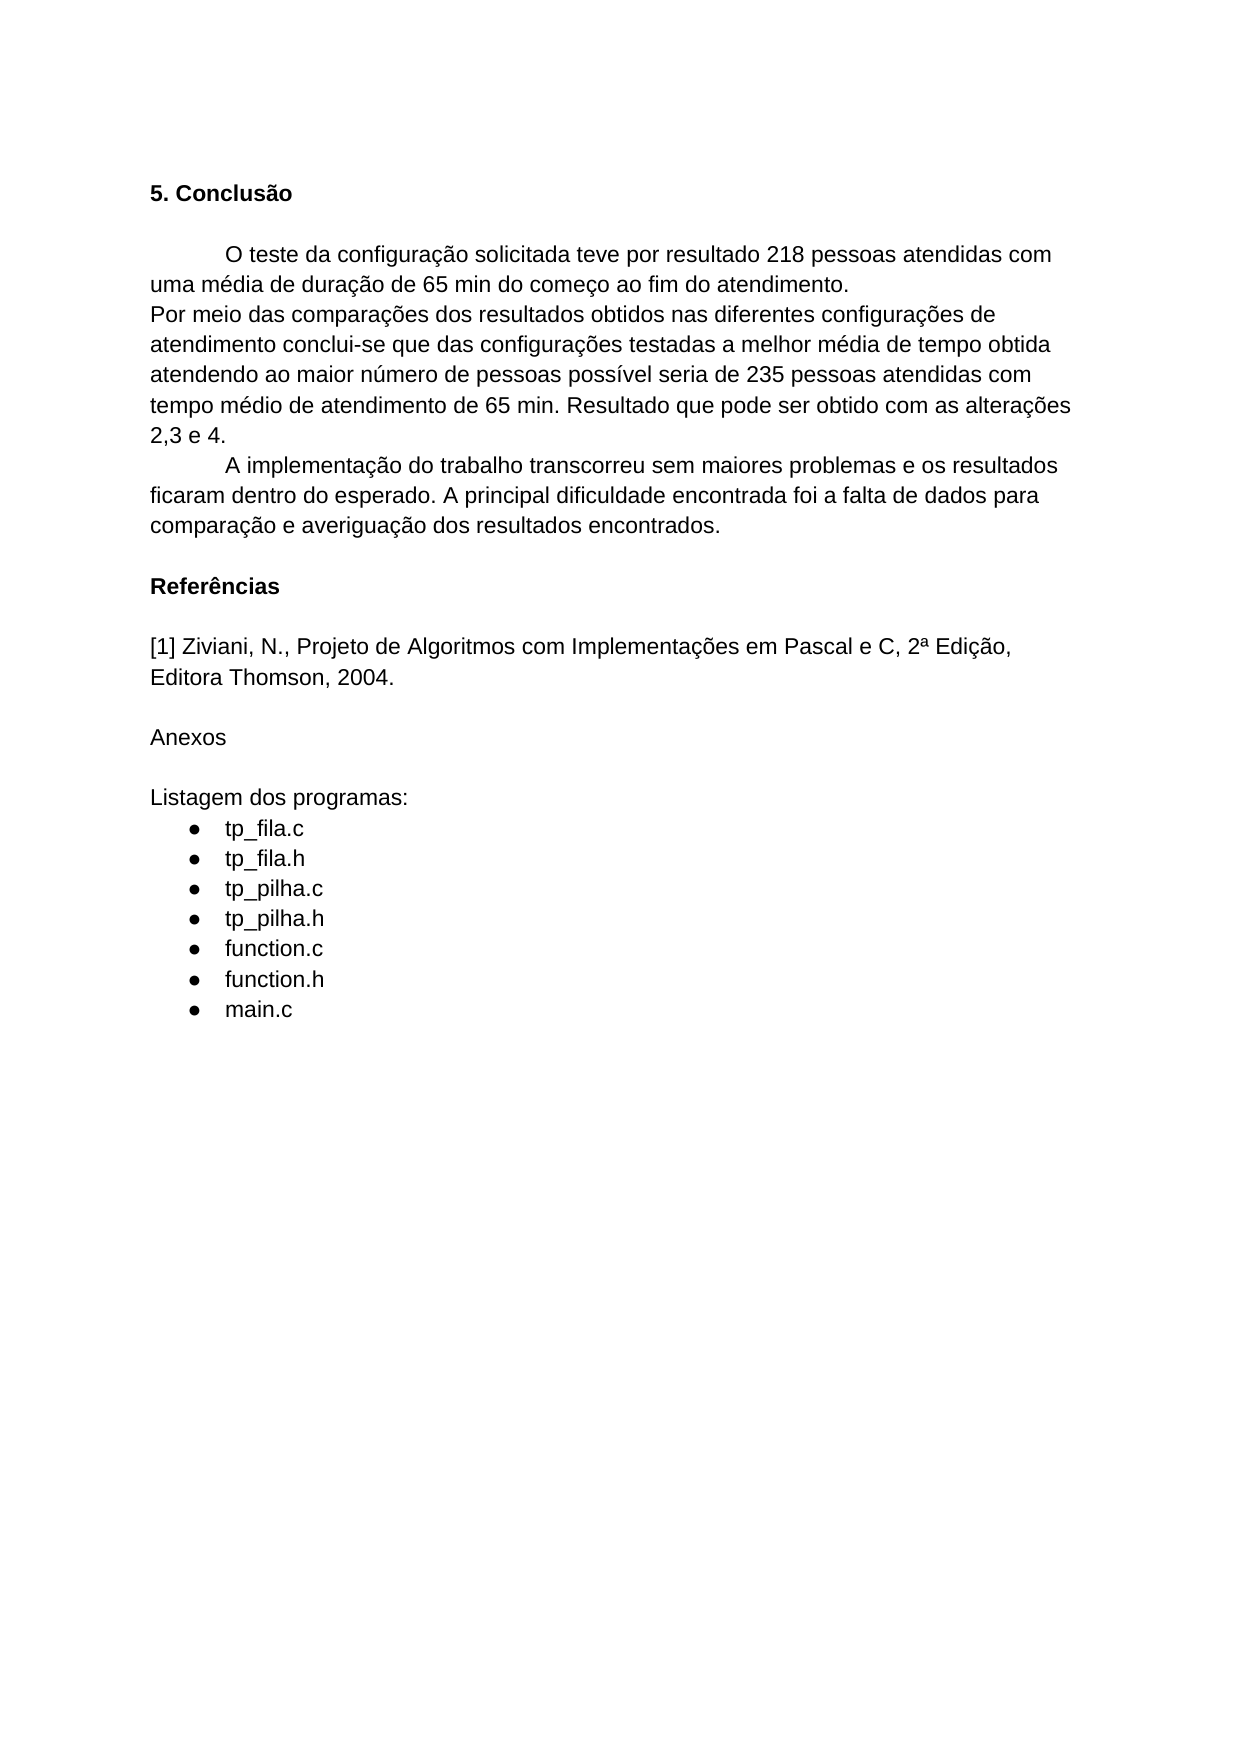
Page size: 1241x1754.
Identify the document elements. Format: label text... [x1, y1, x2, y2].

list function.h [187, 966, 1090, 992]
text Referências [150, 573, 1090, 599]
list main.c [187, 996, 1090, 1022]
text ficaram dentro do esperado. A principal dificuldade encontrada foi a falta de dados para comparação e averiguação dos resultados encontrados. [150, 482, 1090, 539]
list tp_fila.c [187, 814, 1090, 841]
text Editora Thomson, 2004. [150, 663, 1090, 690]
text Anexos [150, 724, 1090, 750]
list tp_pilha.c [187, 875, 1090, 901]
list tp_pilha.h [187, 905, 1090, 932]
text O teste da configuração solicitada teve por resultado 218 pessoas atendidas com uma média de duração de 65 min do começo ao fim do atendimento. [150, 241, 1090, 297]
list tp_fila.h [187, 845, 1090, 871]
text [1] Ziviani, N., Projeto de Algoritmos com Implementações em Pascal e C, 2ª Edição, [150, 633, 1090, 660]
text Por meio das comparações dos resultados obtidos nas diferentes configurações de atendimento conclui-se que das configurações testadas a melhor média de tempo obtida atendendo ao maior número de pessoas possível seria de 235 pessoas atendidas com tempo médio de atendimento de 65 min. Resultado que pode ser obtido com as alterações 2,3 e 4. [150, 301, 1090, 448]
text A implementação do trabalho transcorreu sem maiores problemas e os resultados [150, 452, 1090, 478]
text Listagem dos programas: [150, 784, 1090, 811]
list function.c [187, 935, 1090, 962]
text 5. Conclusão [150, 180, 1090, 207]
